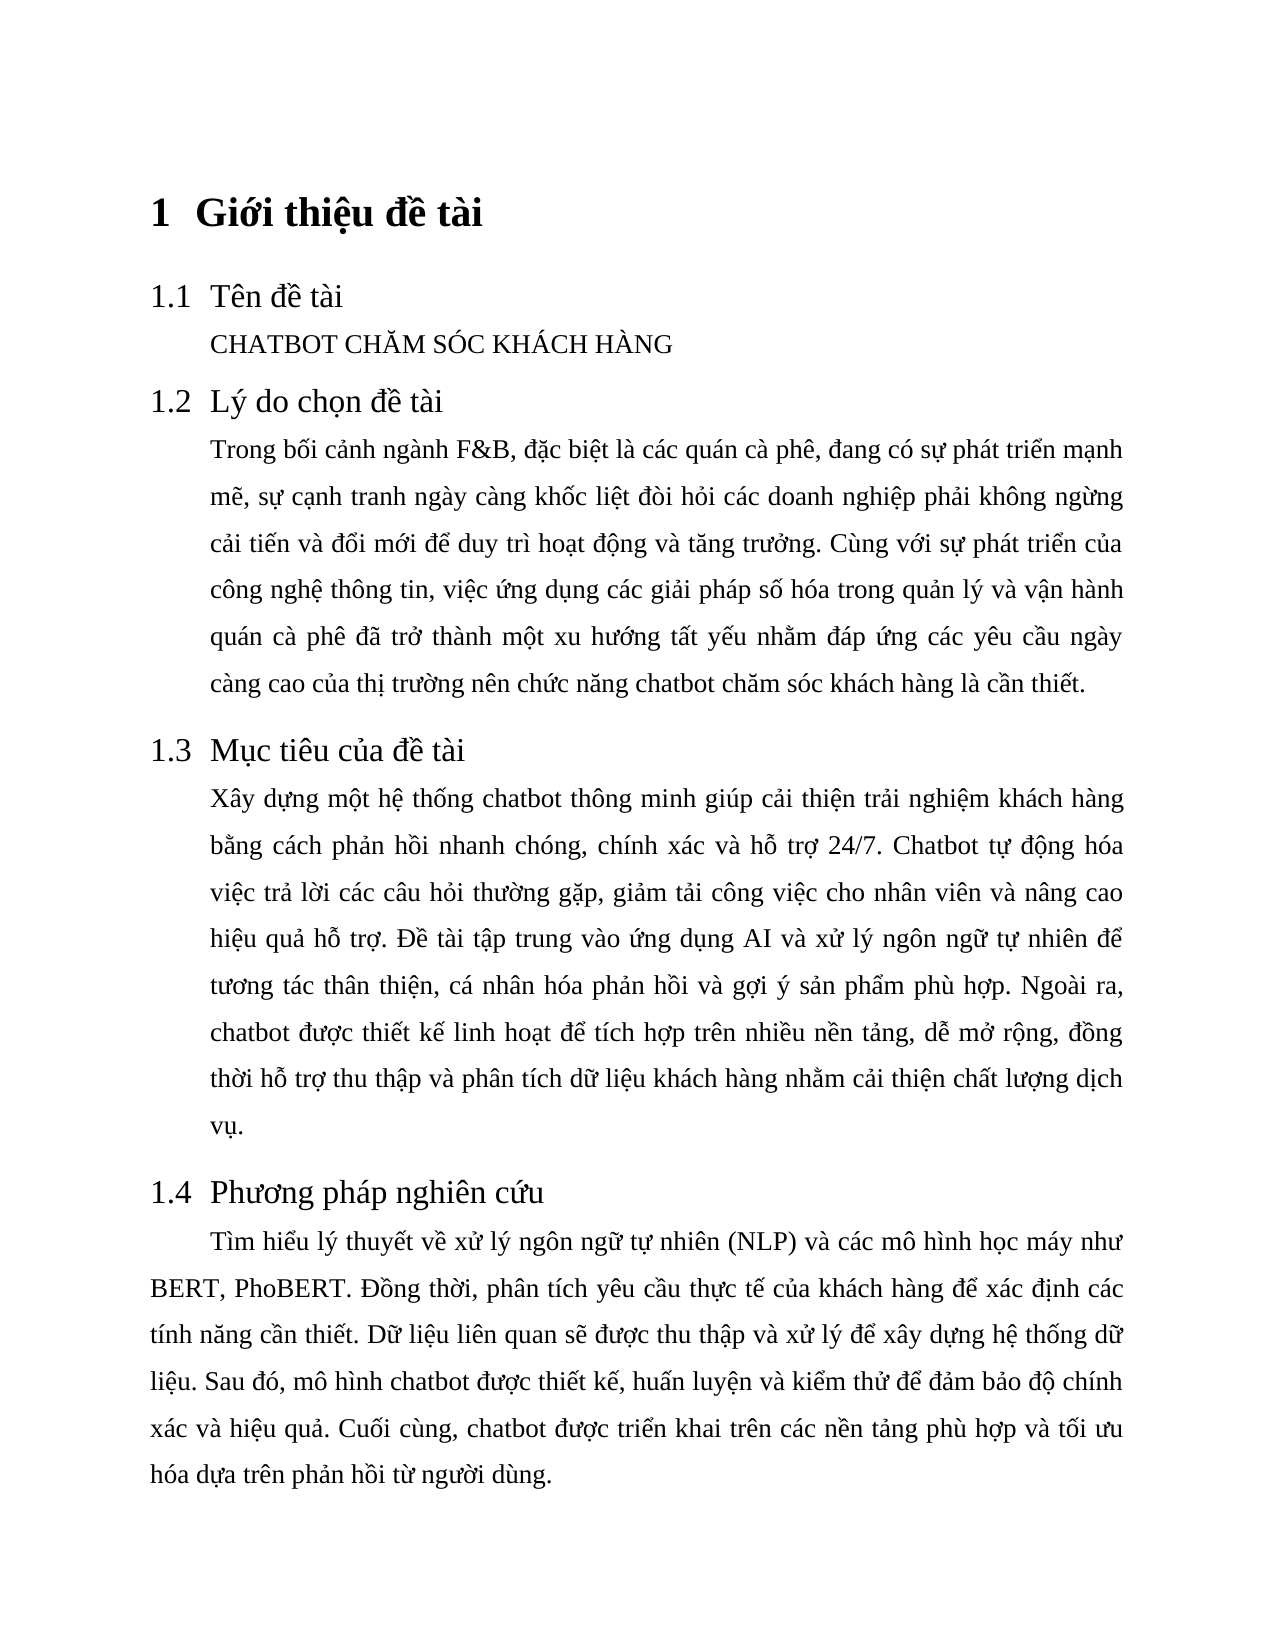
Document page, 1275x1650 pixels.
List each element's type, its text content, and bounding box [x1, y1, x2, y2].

text Tìm hiểu lý thuyết về xử lý ngôn ngữ tự nhiên (NLP) và các mô hình học máy như BERT, PhoBERT. Đồng thời, phân tích yêu cầu thực tế của khách hàng để xác định các tính năng cần thiết. Dữ liệu liên quan sẽ được thu thập và xử lý để xây dựng hệ thống dữ liệu. Sau đó, mô hình chatbot được thiết kế, huấn luyện và kiểm thử để đảm bảo độ chính xác và hiệu quả. Cuối cùng, chatbot được triển khai trên các nền tảng phù hợp và tối ưu hóa dựa trên phản hồi từ người dùng. [150, 1225, 1125, 1489]
text Xây dựng một hệ thống chatbot thông minh giúp cải thiện trải nghiệm khách hàng bằng cách phản hồi nhanh chóng, chính xác và hỗ trợ 24/7. Chatbot tự động hóa việc trả lời các câu hỏi thường gặp, giảm tải công việc cho nhân viên và nâng cao hiệu quả hỗ trợ. Đề tài tập trung vào ứng dụng AI và xử lý ngôn ngữ tự nhiên để tương tác thân thiện, cá nhân hóa phản hồi và gợi ý sản phẩm phù hợp. Ngoài ra, chatbot được thiết kế linh hoạt để tích hợp trên nhiều nền tảng, dễ mở rộng, đồng thời hỗ trợ thu thập và phân tích dữ liệu khách hàng nhằm cải thiện chất lượng dịch vụ. [210, 783, 1125, 1140]
subtitle Phương pháp nghiên cứu [150, 1173, 1125, 1211]
subtitle Tên đề tài [150, 276, 1125, 314]
text Trong bối cảnh ngành F&B, đặc biệt là các quán cà phê, đang có sự phát triển mạnh mẽ, sự cạnh tranh ngày càng khốc liệt đòi hỏi các doanh nghiệp phải không ngừng cải tiến và đổi mới để duy trì hoạt động và tăng trưởng. Cùng với sự phát triển của công nghệ thông tin, việc ứng dụng các giải pháp số hóa trong quản lý và vận hành quán cà phê đã trở thành một xu hướng tất yếu nhằm đáp ứng các yêu cầu ngày càng cao của thị trường nên chức năng chatbot chăm sóc khách hàng là cần thiết. [210, 433, 1125, 698]
text CHATBOT CHĂM SÓC KHÁCH HÀNG [150, 328, 1125, 359]
subtitle Mục tiêu của đề tài [150, 730, 1125, 768]
subtitle Giới thiệu đề tài [150, 187, 1125, 235]
subtitle Lý do chọn đề tài [150, 381, 1125, 419]
